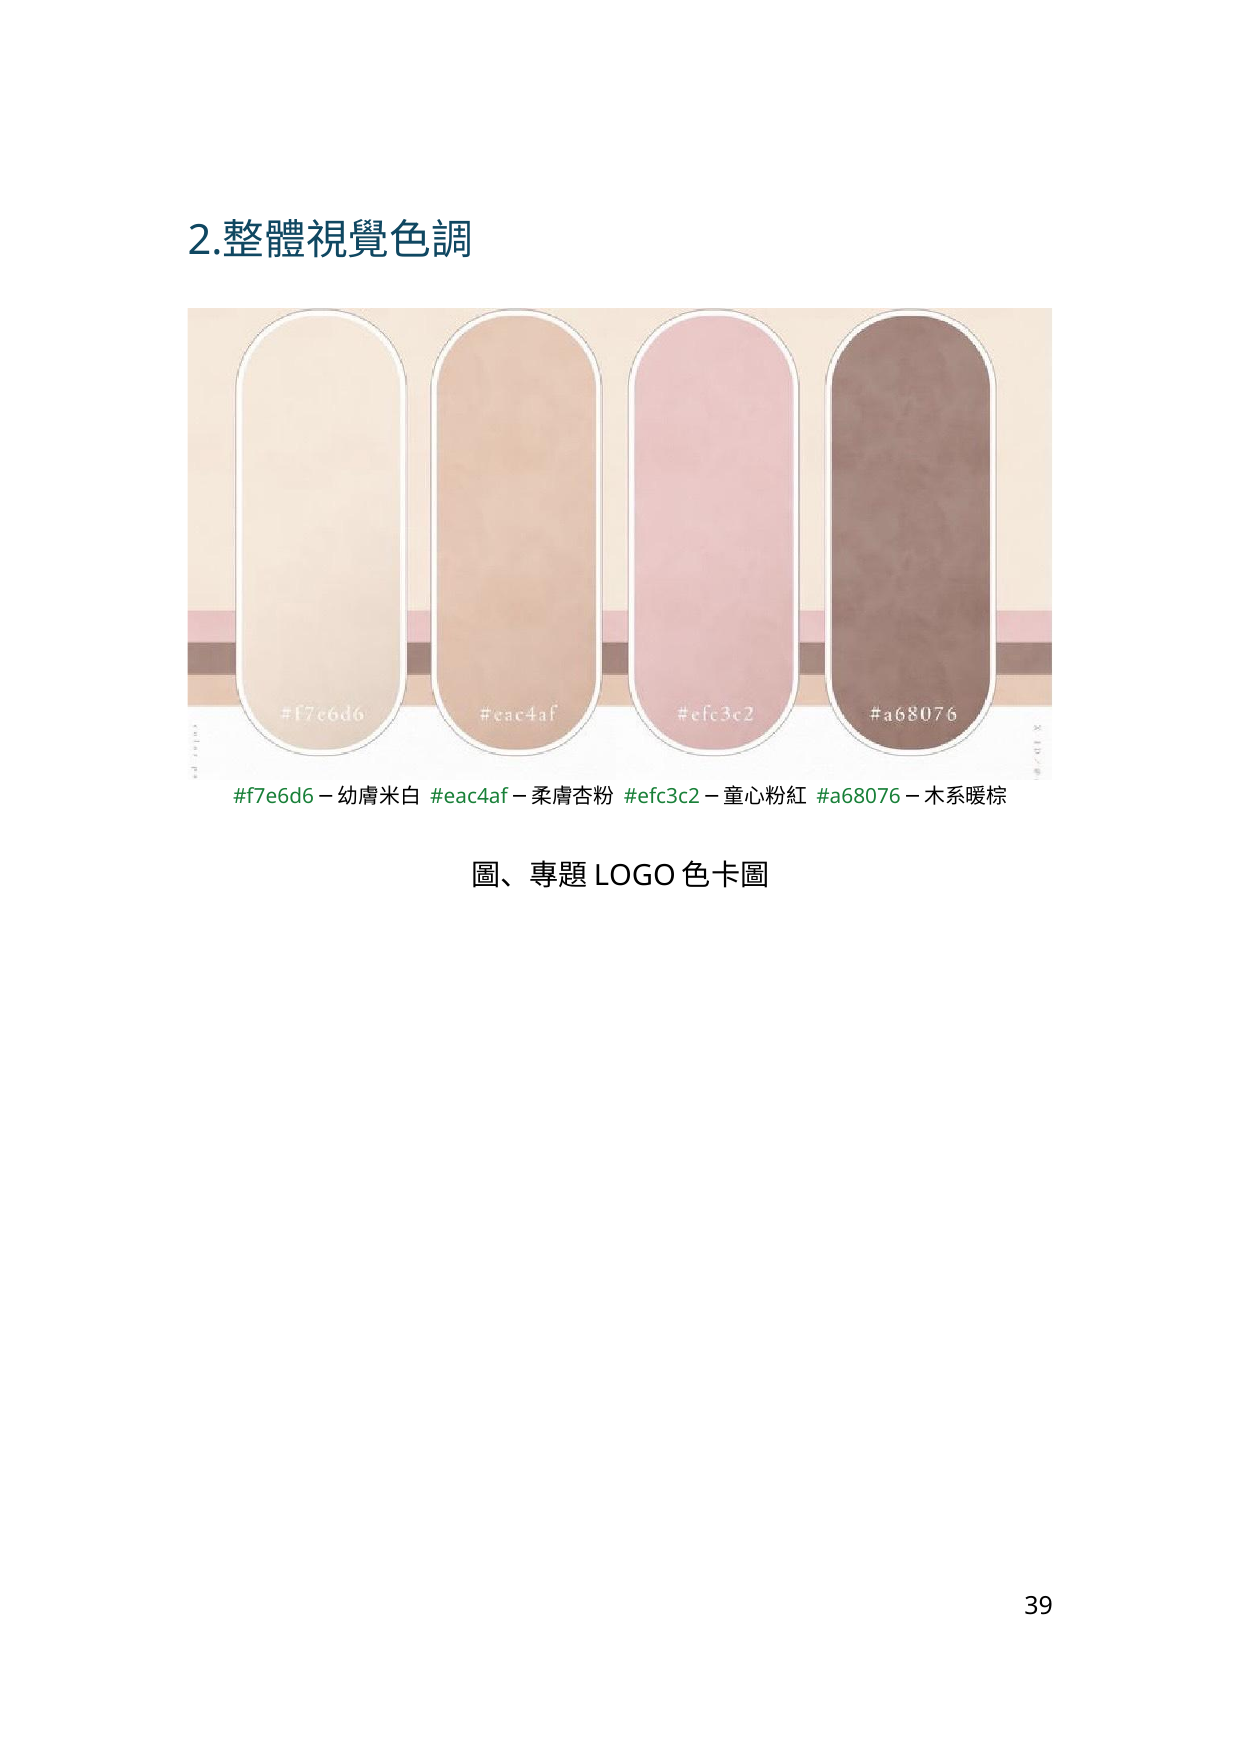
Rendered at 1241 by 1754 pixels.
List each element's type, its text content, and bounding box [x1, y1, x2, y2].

subtitle 2. [187, 206, 1053, 267]
picture [187, 308, 1053, 780]
text 圖、專題LOGO色卡圖 [187, 851, 1053, 893]
text #f7e6d6 ─ 幼膚米白 #eac4af ─ 柔膚杏粉 #efc3c2 ─ 童心粉紅 #a68076 ─ 木系暖棕 [187, 780, 1053, 809]
